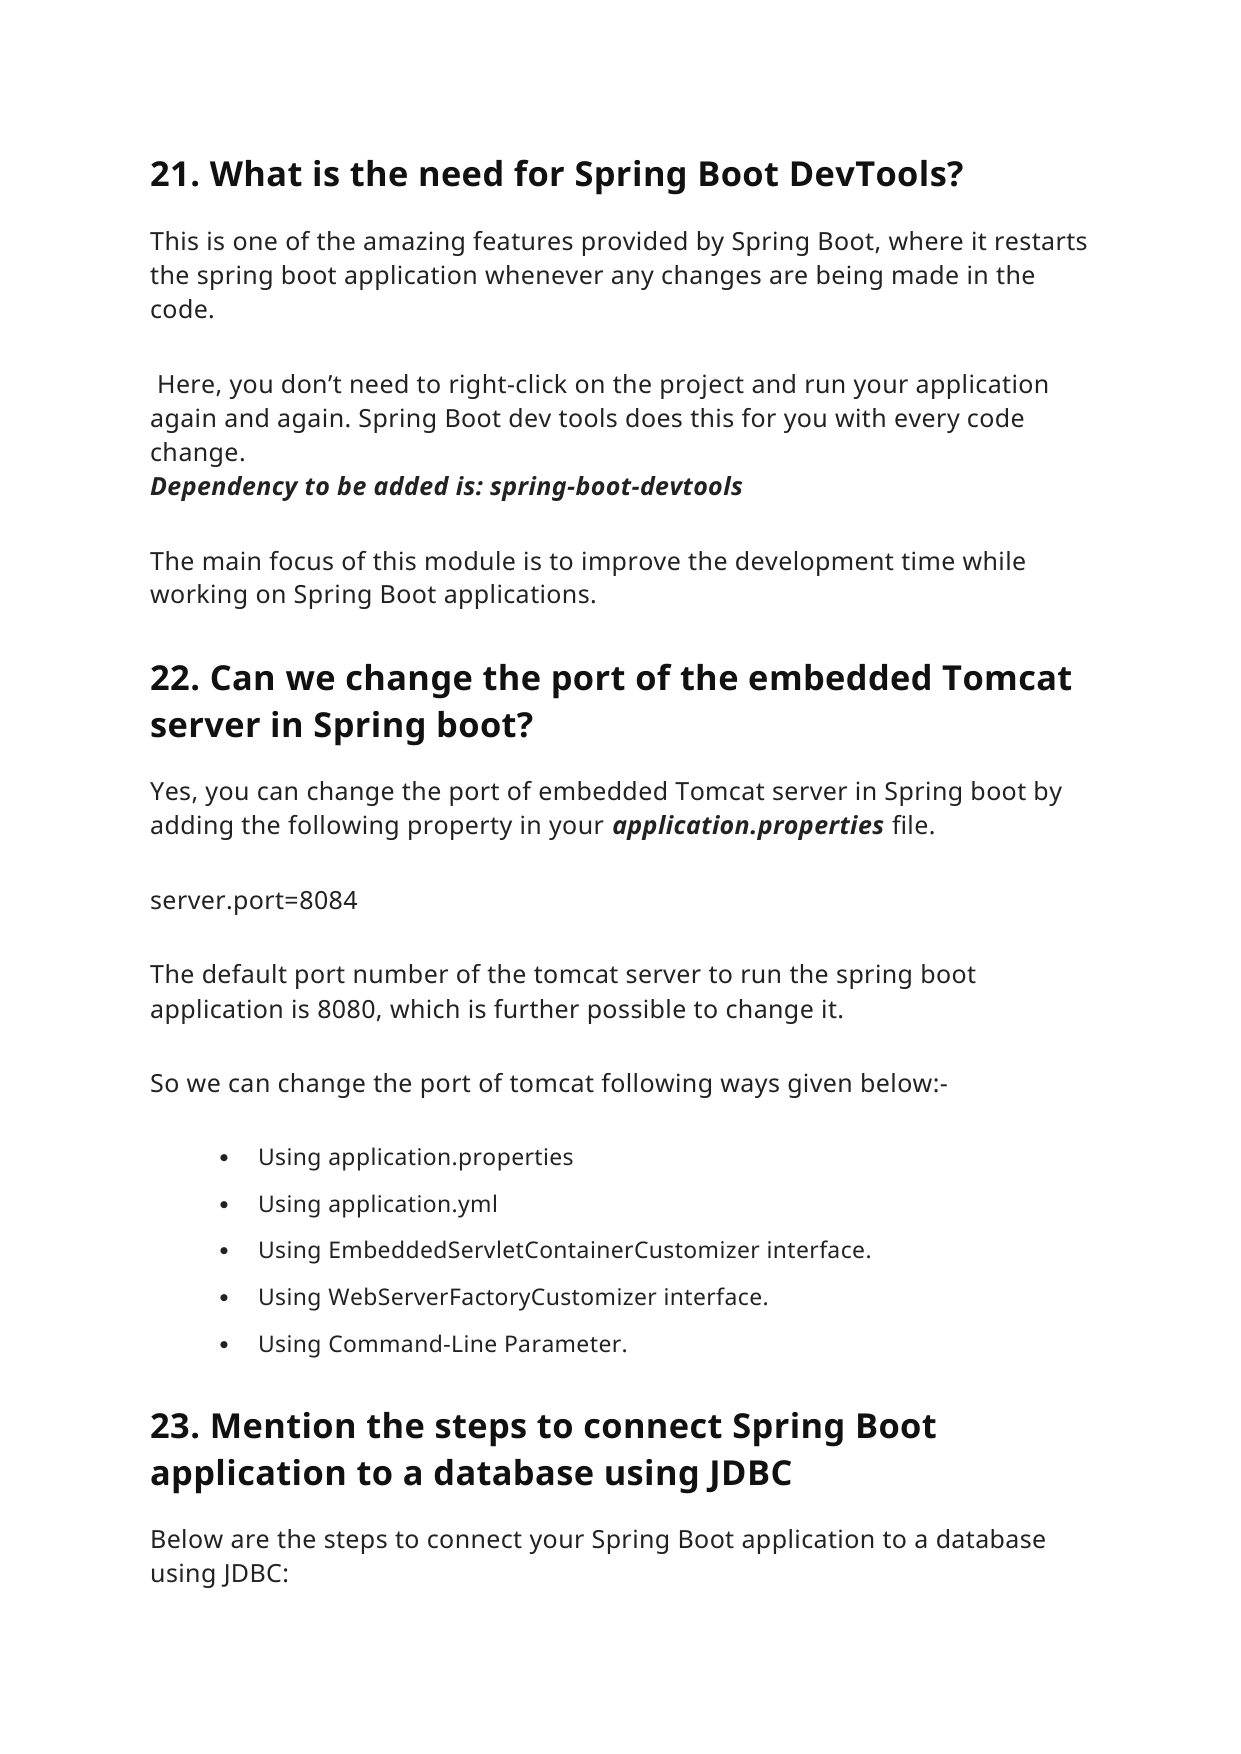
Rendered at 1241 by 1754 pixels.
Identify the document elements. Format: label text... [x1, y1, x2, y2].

text So we can change the port of tomcat following ways given below:- [150, 1066, 1090, 1100]
list Using EmbeddedServletContainerCustomizer interface. [220, 1234, 1090, 1266]
text Here, you don’t need to right-click on the project and run your application again and again. Spring Boot dev tools does this for you with every code change. Dependency to be added is: spring-boot-devtools [150, 366, 1090, 502]
text The default port number of the tomcat server to run the spring boot application is 8080, which is further possible to change it. [150, 957, 1090, 1025]
text This is one of the amazing features provided by Spring Boot, where it restarts the spring boot application whenever any changes are being made in the code. [150, 223, 1090, 326]
text Below are the steps to connect your Spring Boot application to a database using JDBC: [150, 1522, 1090, 1590]
list Using WebServerFactoryCustomizer interface. [220, 1281, 1090, 1312]
text server.port=8084 [150, 882, 1090, 917]
list Using application.properties [220, 1141, 1090, 1172]
subtitle 21. What is the need for Spring Boot DevTools? [150, 150, 1090, 197]
subtitle 22. Can we change the port of the embedded Tomcat server in Spring boot? [150, 653, 1090, 747]
text The main focus of this module is to improve the development time while working on Spring Boot applications. [150, 543, 1090, 611]
list Using application.yml [220, 1187, 1090, 1219]
subtitle 23. Mention the steps to connect Spring Boot application to a database using JDBC [150, 1402, 1090, 1495]
text Yes, you can change the port of embedded Tomcat server in Spring boot by adding the following property in your application.properties file. [150, 774, 1090, 842]
list Using Command-Line Parameter. [220, 1328, 1090, 1359]
